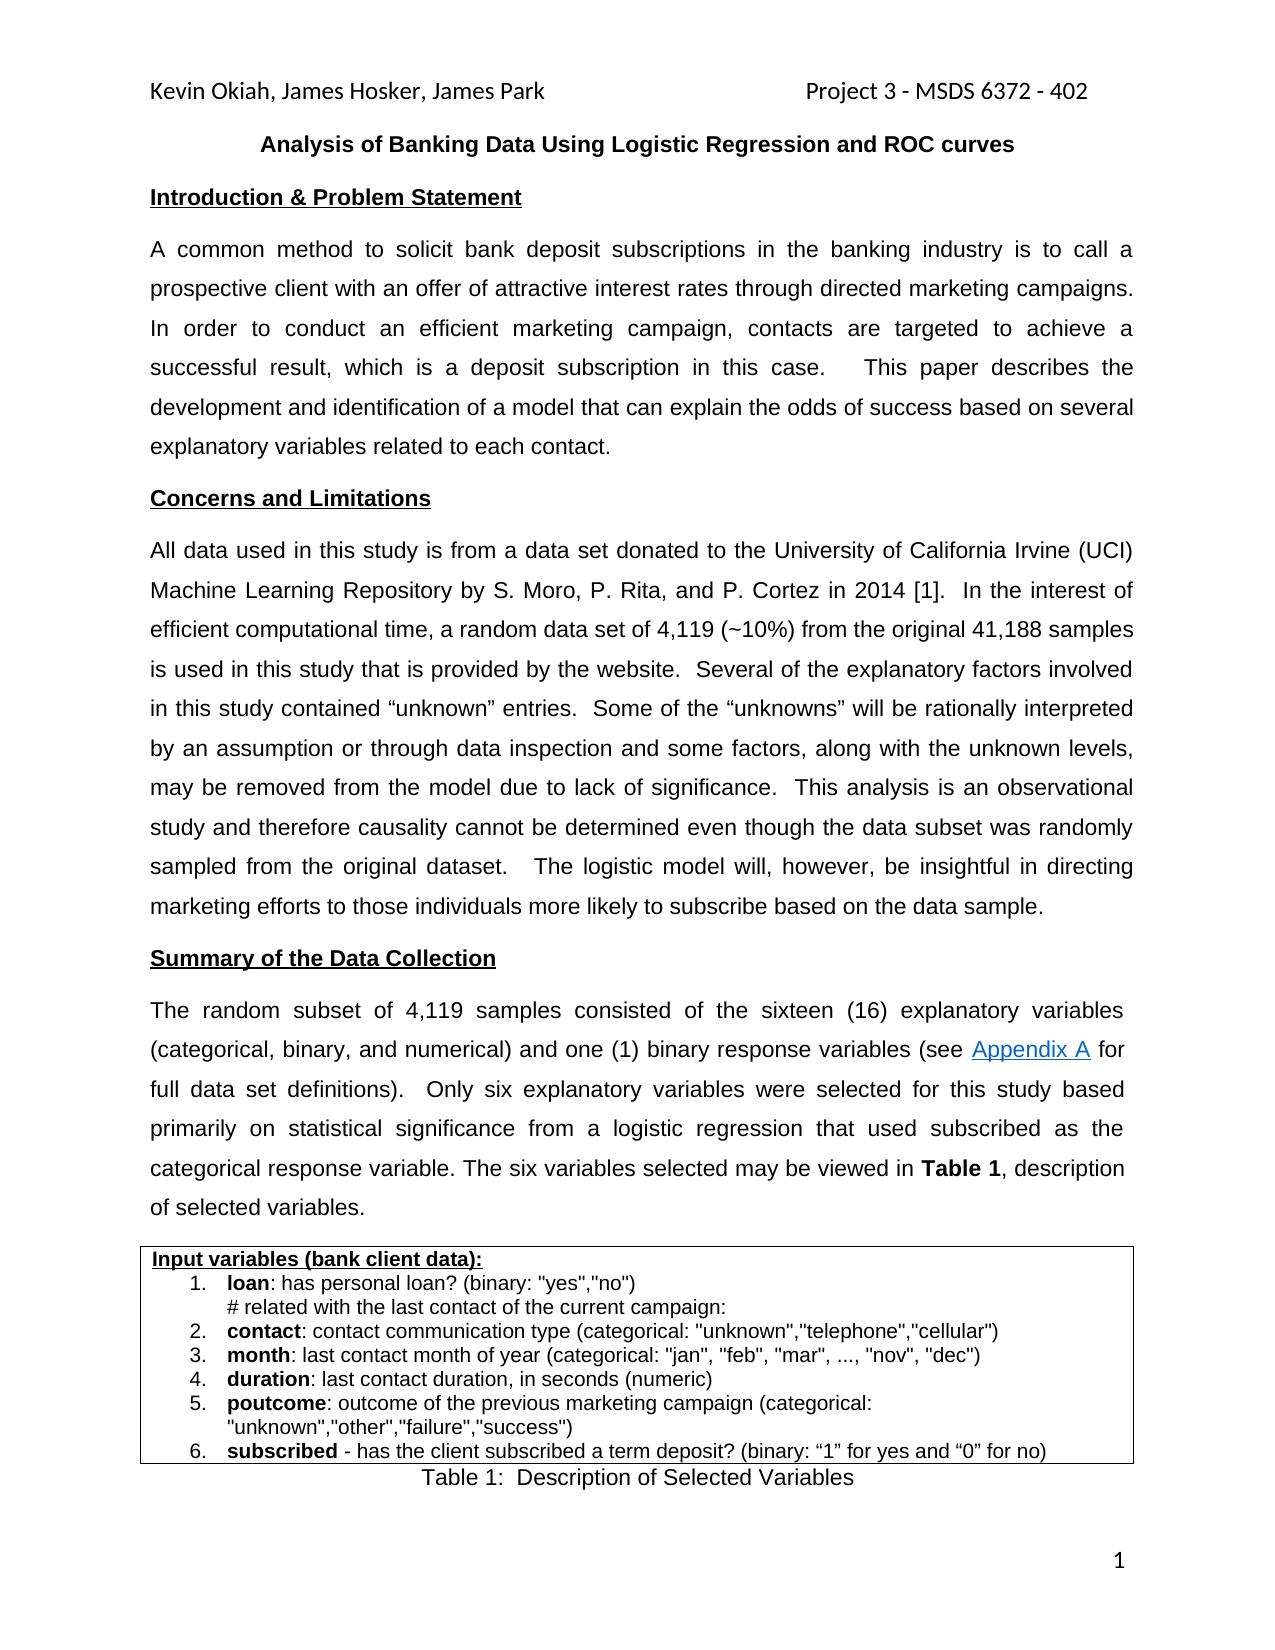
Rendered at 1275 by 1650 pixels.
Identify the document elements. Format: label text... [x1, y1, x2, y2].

text Concerns and Limitations [150, 485, 1134, 512]
text All data used in this study is from a data set donated to the University of California Irvine (UCI) Machine Learning Repository by S. Moro, P. Rita, and P. Cortez in 2014 [1]. In the interest of efficient computational time, a random data set of 4,119 (~10%) from the original 41,188 samples is used in this study that is provided by the website. Several of the explanatory factors involved in this study contained “unknown” entries. Some of the “unknowns” will be rationally interpreted by an assumption or through data inspection and some factors, along with the unknown levels, may be removed from the model due to lack of significance. This analysis is an observational study and therefore causality cannot be determined even though the data subset was randomly sampled from the original dataset. The logistic model will, however, be insightful in directing marketing efforts to those individuals more likely to subscribe based on the data sample. [150, 537, 1134, 919]
text A common method to solicit bank deposit subscriptions in the banking industry is to call a prospective client with an offer of attractive interest rates through directed marketing campaigns. In order to conduct an efficient marketing campaign, contacts are targeted to achieve a successful result, which is a deposit subscription in this case. This paper describes the development and identification of a model that can explain the odds of success based on several explanatory variables related to each contact. [150, 236, 1134, 460]
text The random subset of 4,119 samples consisted of the sixteen (16) explanatory variables (categorical, binary, and numerical) and one (1) binary response variables (see Appendix A for full data set definitions). Only six explanatory variables were selected for this study based primarily on statistical significance from a logistic regression that used subscribed as the categorical response variable. The six variables selected may be viewed in Table 1, description of selected variables. [150, 997, 1125, 1220]
text Analysis of Banking Data Using Logistic Regression and ROC curves [150, 131, 1125, 158]
text Summary of the Data Collection [150, 944, 1134, 971]
text Introduction & Problem Statement [150, 184, 1134, 210]
text Table 1: Description of Selected Variables [150, 1464, 1125, 1490]
table_header Input variables (bank client data): loan: has personal loan? (binary: "yes","no") # related with the last contact of the current campaign: contact: contact communication type (categorical: "unknown","telephone","cellular") month: last contact month of year (categorical: "jan", "feb", "mar", ..., "nov", "dec") duration: last contact duration, in seconds (numeric) poutcome: outcome of the previous marketing campaign (categorical: "unknown","other","failure","success") subscribed - has the client subscribed a term deposit? (binary: “1” for yes and “0” for no) [141, 1247, 1133, 1463]
